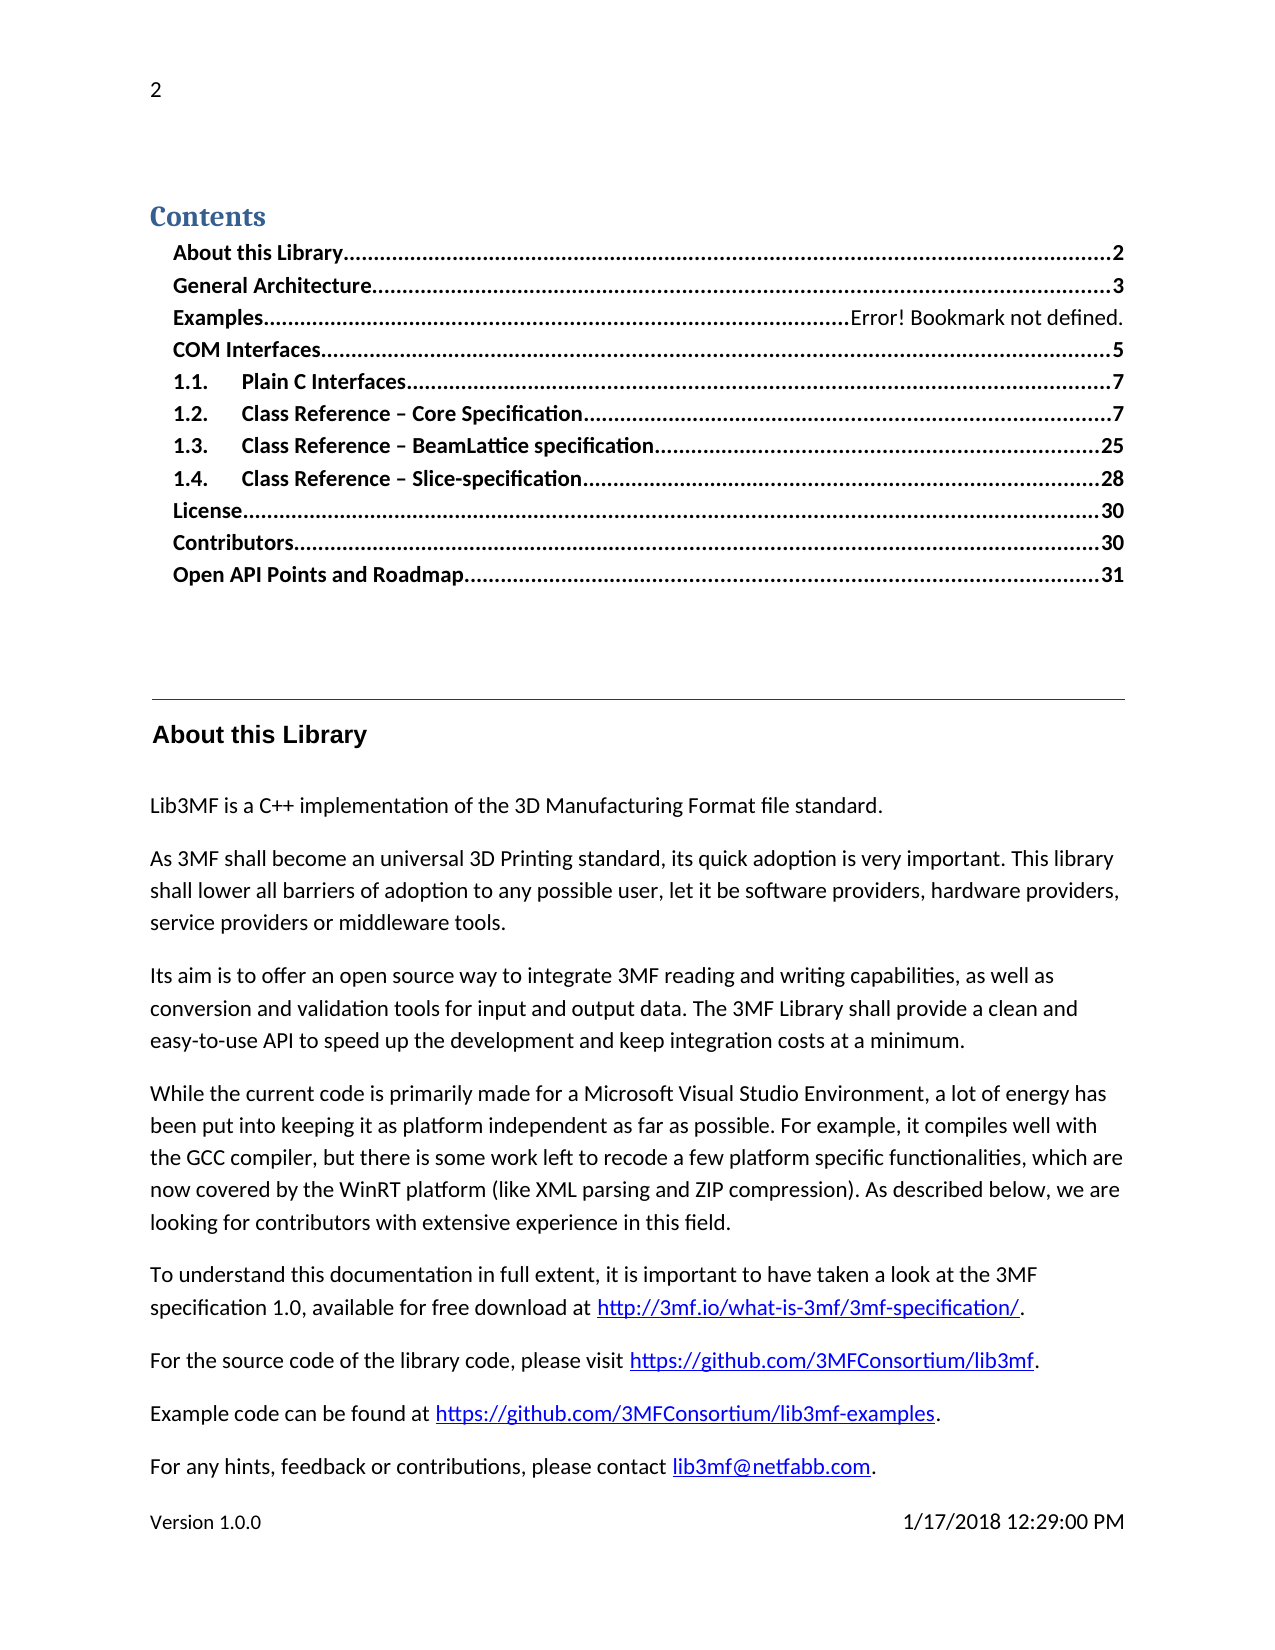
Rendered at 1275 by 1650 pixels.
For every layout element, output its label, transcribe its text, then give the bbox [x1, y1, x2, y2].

text As 3MF shall become an universal 3D Printing standard, its quick adoption is very important. This library shall lower all barriers of adoption to any possible user, let it be software providers, hardware providers, service providers or middleware tools. [150, 844, 1125, 936]
text Example code can be found at https://github.com/3MFConsortium/lib3mf-examples. [150, 1399, 1125, 1427]
text Lib3MF is a C++ implementation of the 3D Manufacturing Format file standard. [150, 791, 1125, 819]
text While the current code is primarily made for a Microsoft Visual Studio Environment, a lot of energy has been put into keeping it as platform independent as far as possible. For example, it compiles well with the GCC compiler, but there is some work left to recode a few platform specific functionalities, which are now covered by the WinRT platform (like XML parsing and ZIP compression). As described below, we are looking for contributors with extensive experience in this field. [150, 1079, 1125, 1236]
subtitle About this Library [152, 700, 1125, 749]
text For any hints, feedback or contributions, please contact lib3mf@netfabb.com. [150, 1452, 1125, 1480]
text To understand this documentation in full extent, it is important to have taken a look at the 3MF specification 1.0, available for free download at http://3mf.io/what-is-3mf/3mf-specification/. [150, 1261, 1125, 1321]
text For the source code of the library code, please visit https://github.com/3MFConsortium/lib3mf. [150, 1346, 1125, 1374]
text Its aim is to offer an open source way to integrate 3MF reading and writing capabilities, as well as conversion and validation tools for input and output data. The 3MF Library shall provide a clean and easy-to-use API to speed up the development and keep integration costs at a minimum. [150, 961, 1125, 1054]
